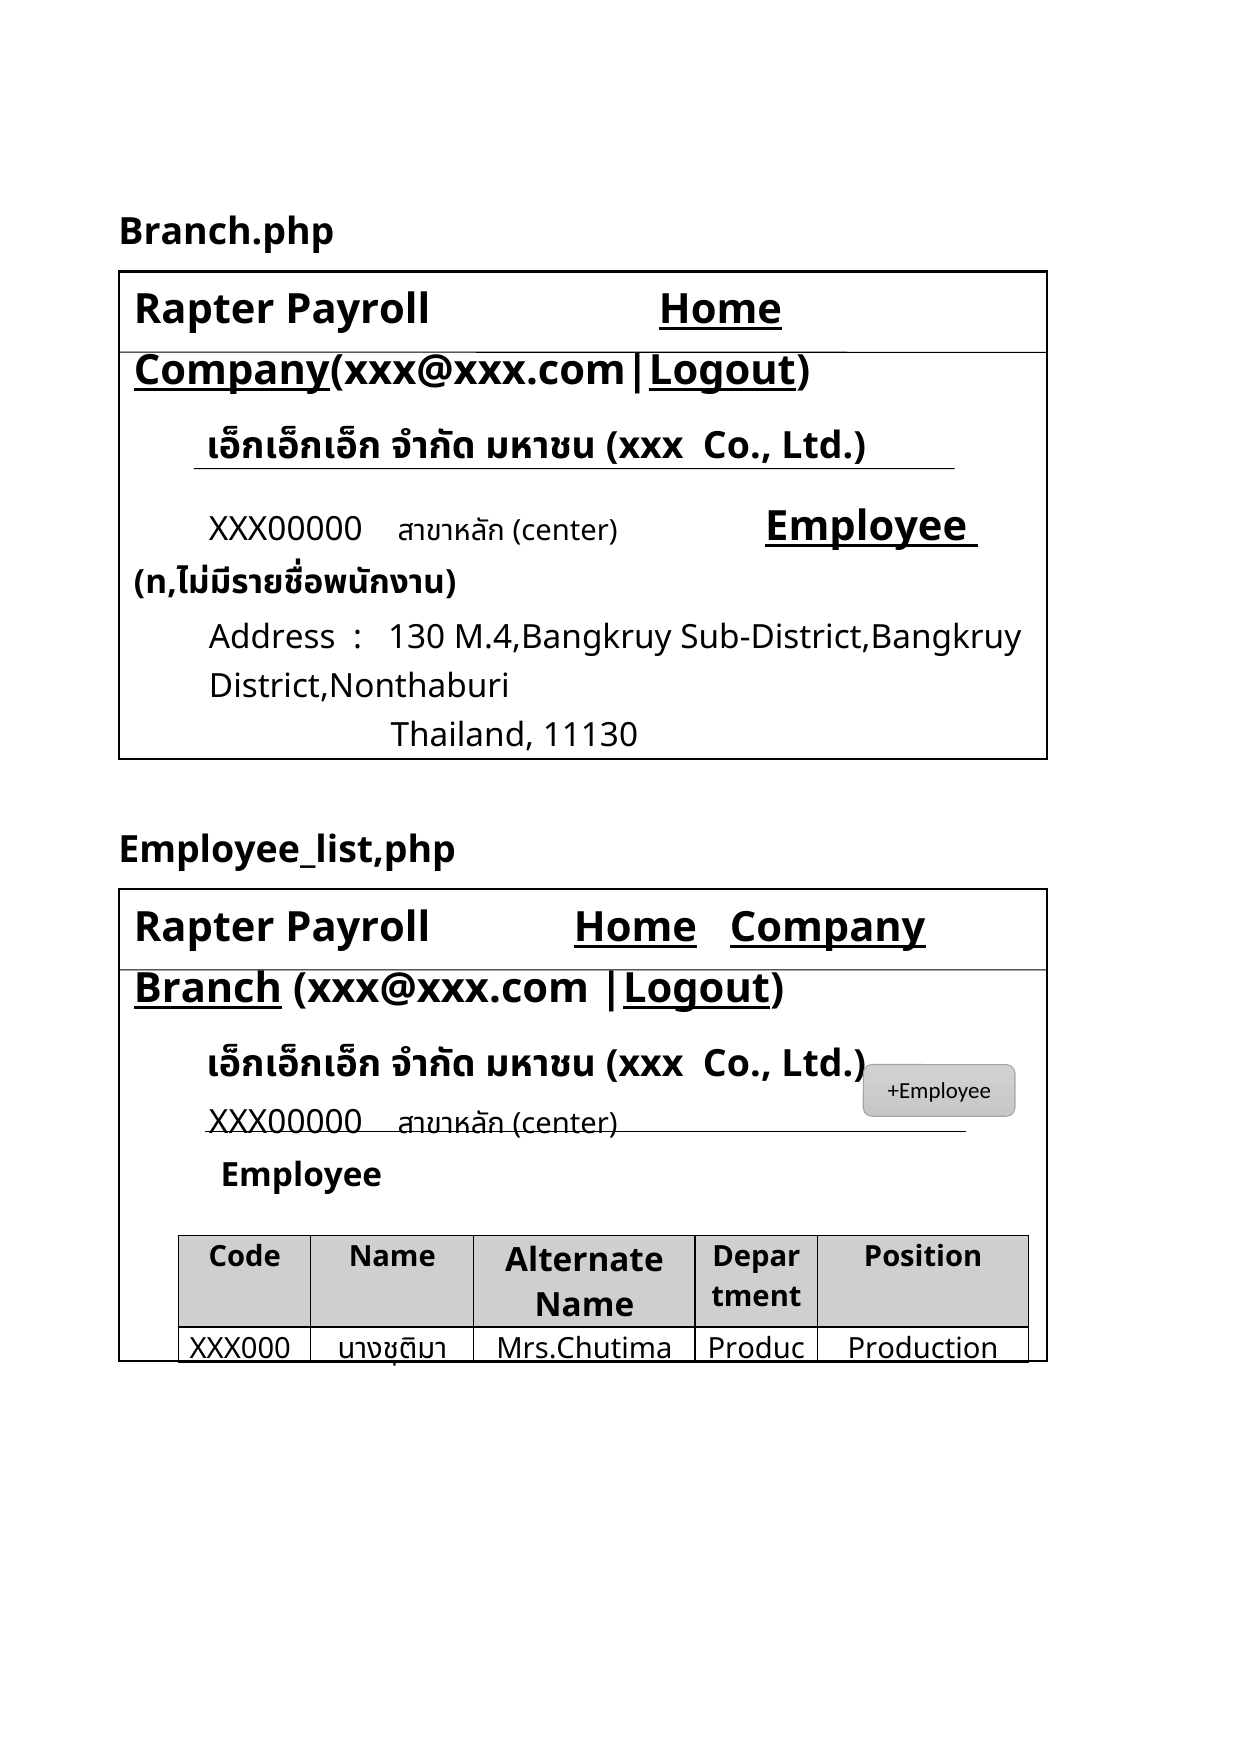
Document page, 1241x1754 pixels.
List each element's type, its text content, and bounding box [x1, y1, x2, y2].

text Branch.php [118, 205, 1090, 256]
text Employee_list,php [118, 822, 1090, 873]
